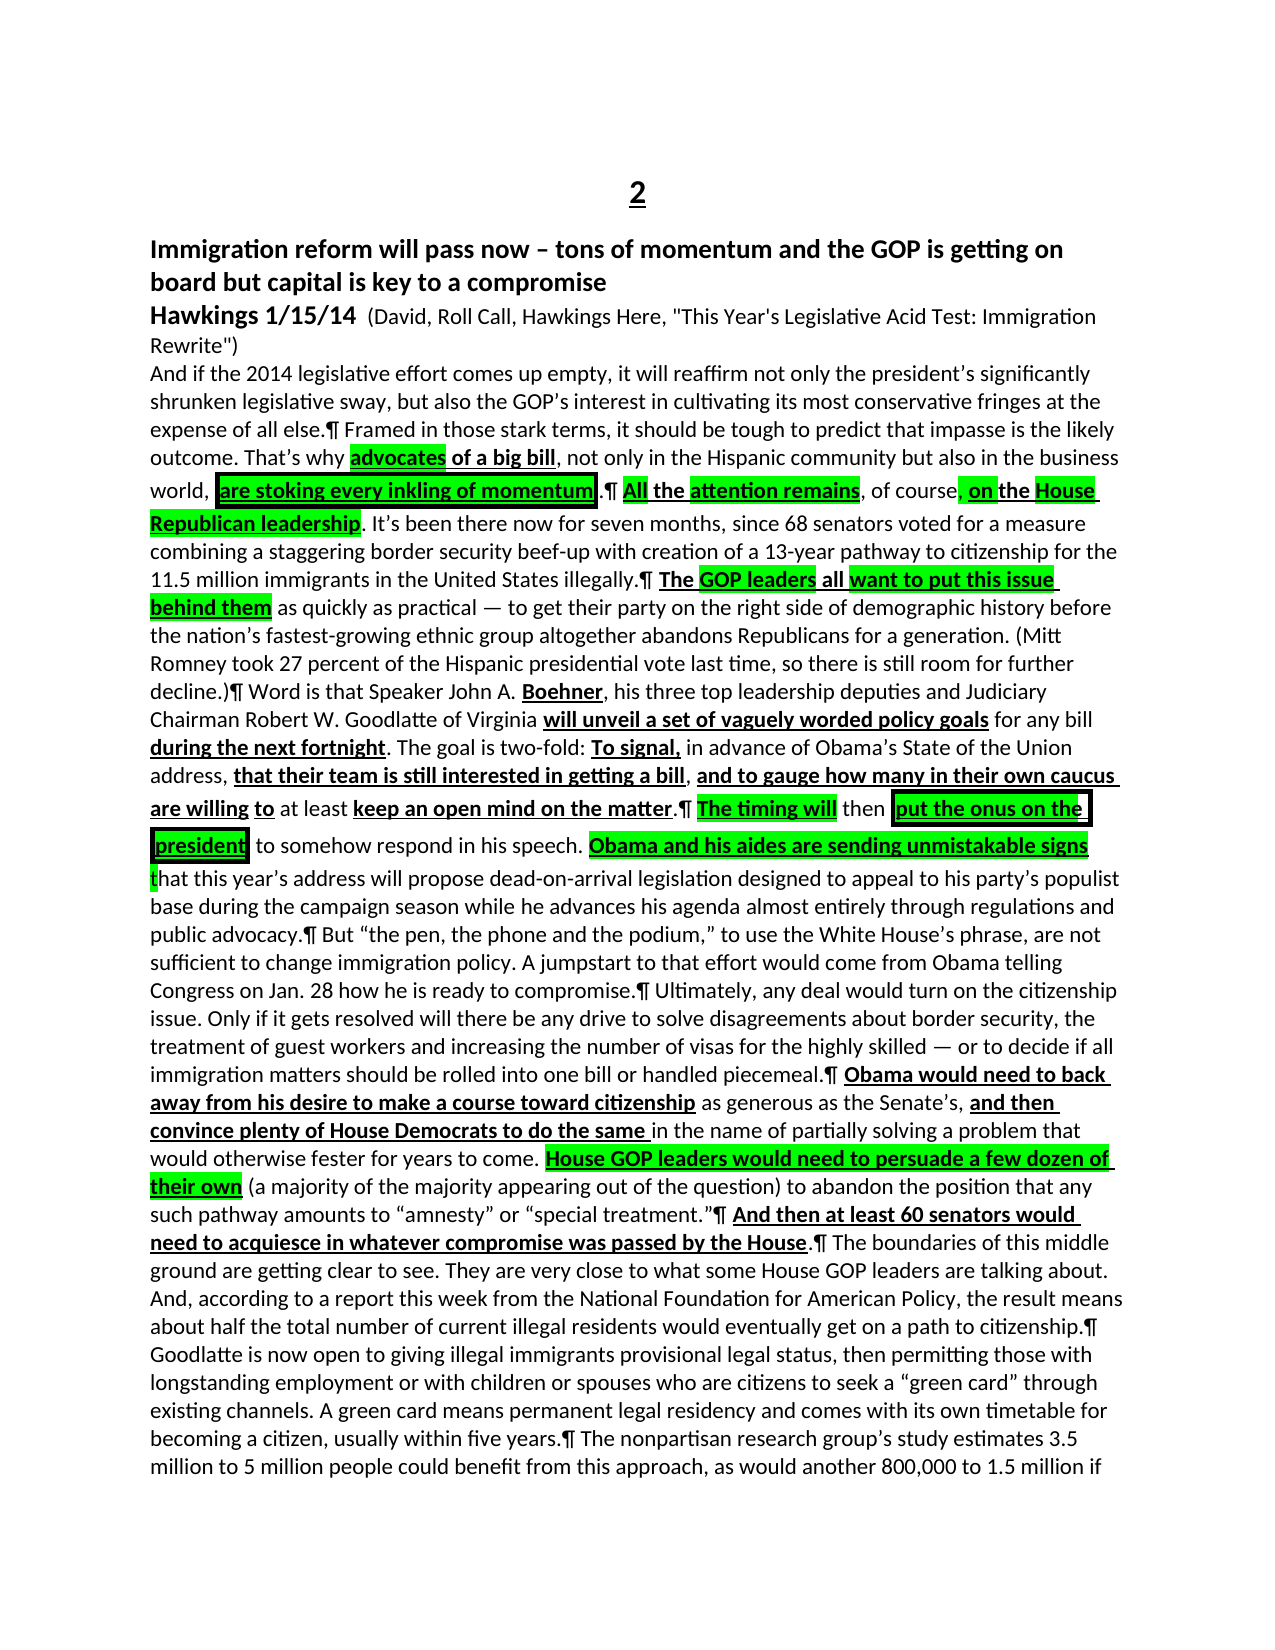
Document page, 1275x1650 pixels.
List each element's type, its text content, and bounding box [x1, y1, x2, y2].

text Hawkings 1/15/14 (David, Roll Call, Hawkings Here, "This Year's Legislative Acid Test: Immigration Rewrite") [150, 298, 1125, 359]
subtitle Immigration reform will pass now – tons of momentum and the GOP is getting on board but capital is key to a compromise [150, 232, 1125, 298]
subtitle 2 [150, 171, 1125, 212]
